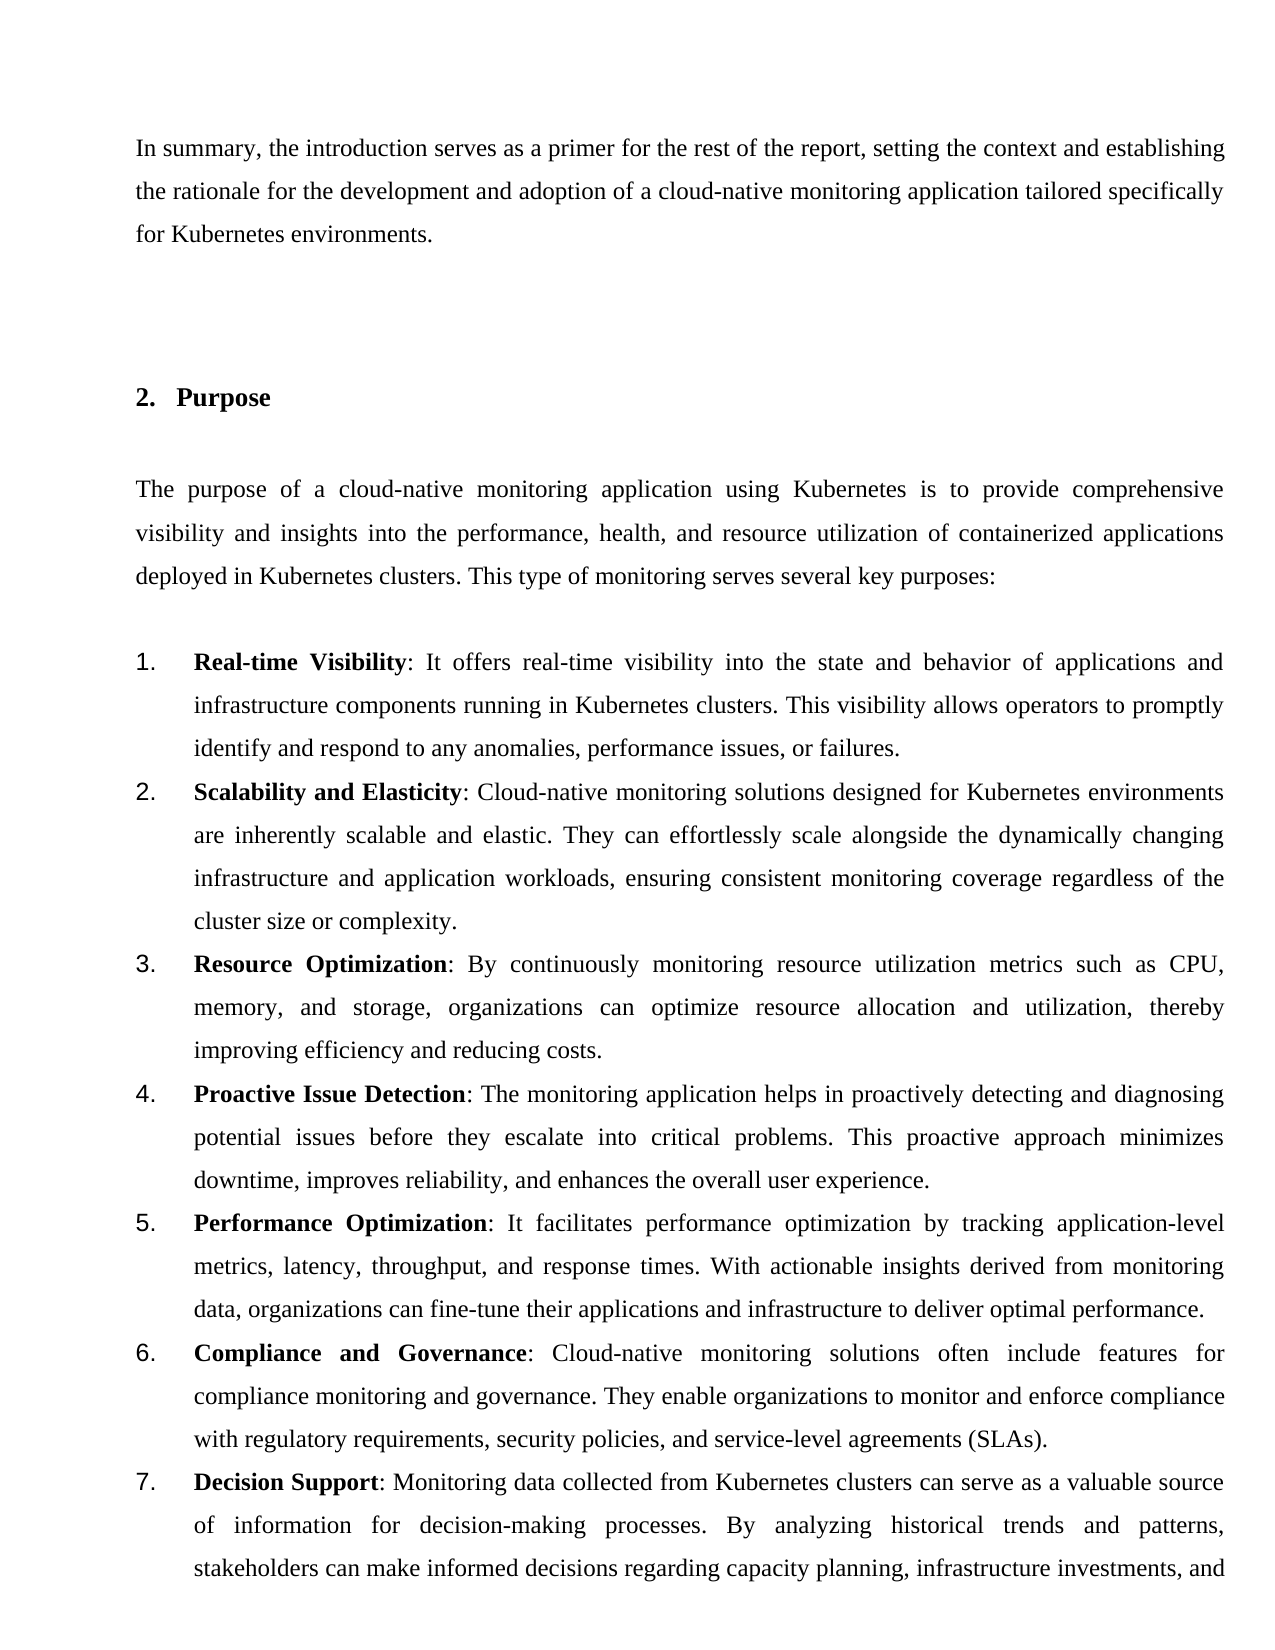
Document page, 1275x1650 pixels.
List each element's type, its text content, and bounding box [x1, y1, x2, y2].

list Resource Optimization: By continuously monitoring resource utilization metrics such as CPU, memory, and storage, organizations can optimize resource allocation and utilization, thereby improving efficiency and reducing costs. [135, 949, 1225, 1064]
text The purpose of a cloud-native monitoring application using Kubernetes is to provide comprehensive visibility and insights into the performance, health, and resource utilization of containerized applications deployed in Kubernetes clusters. This type of monitoring serves several key purposes: [135, 474, 1225, 589]
list Compliance and Governance: Cloud-native monitoring solutions often include features for compliance monitoring and governance. They enable organizations to monitor and enforce compliance with regulatory requirements, security policies, and service-level agreements (SLAs). [135, 1337, 1225, 1453]
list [135, 1467, 1225, 1582]
subtitle Purpose [135, 381, 1237, 412]
list Real-time Visibility: It offers real-time visibility into the state and behavior of applications and infrastructure components running in Kubernetes clusters. This visibility allows operators to promptly identify and respond to any anomalies, performance issues, or failures. [135, 647, 1225, 762]
text In summary, the introduction serves as a primer for the rest of the report, setting the context and establishing the rationale for the development and adoption of a cloud-native monitoring application tailored specifically for Kubernetes environments. [135, 133, 1225, 248]
list Proactive Issue Detection: The monitoring application helps in proactively detecting and diagnosing potential issues before they escalate into critical problems. This proactive approach minimizes downtime, improves reliability, and enhances the overall user experience. [135, 1078, 1225, 1194]
list Performance Optimization: It facilitates performance optimization by tracking application-level metrics, latency, throughput, and response times. With actionable insights derived from monitoring data, organizations can fine-tune their applications and infrastructure to deliver optimal performance. [135, 1208, 1225, 1323]
list Scalability and Elasticity: Cloud-native monitoring solutions designed for Kubernetes environments are inherently scalable and elastic. They can effortlessly scale alongside the dynamically changing infrastructure and application workloads, ensuring consistent monitoring coverage regardless of the cluster size or complexity. [135, 776, 1225, 935]
